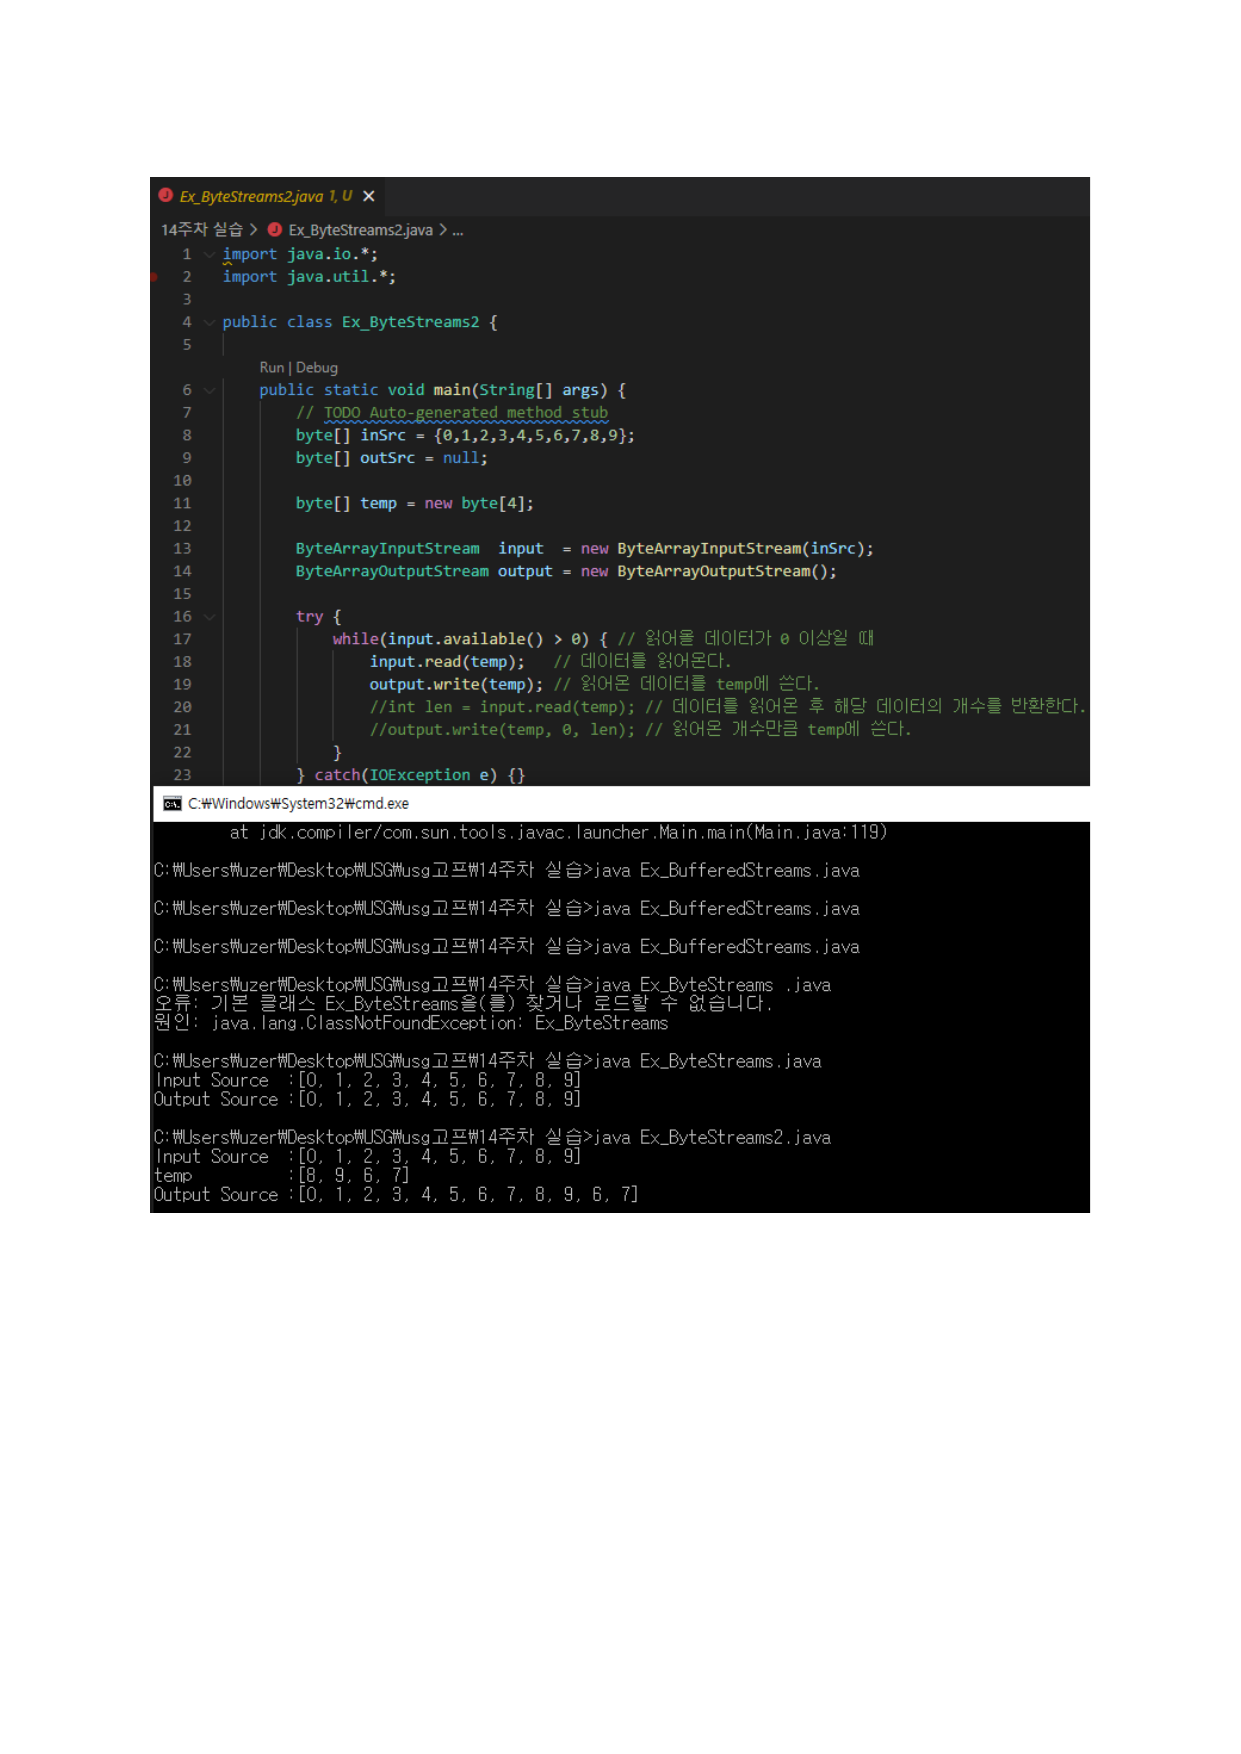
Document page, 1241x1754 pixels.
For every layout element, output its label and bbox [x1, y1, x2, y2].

picture [150, 177, 1091, 1213]
